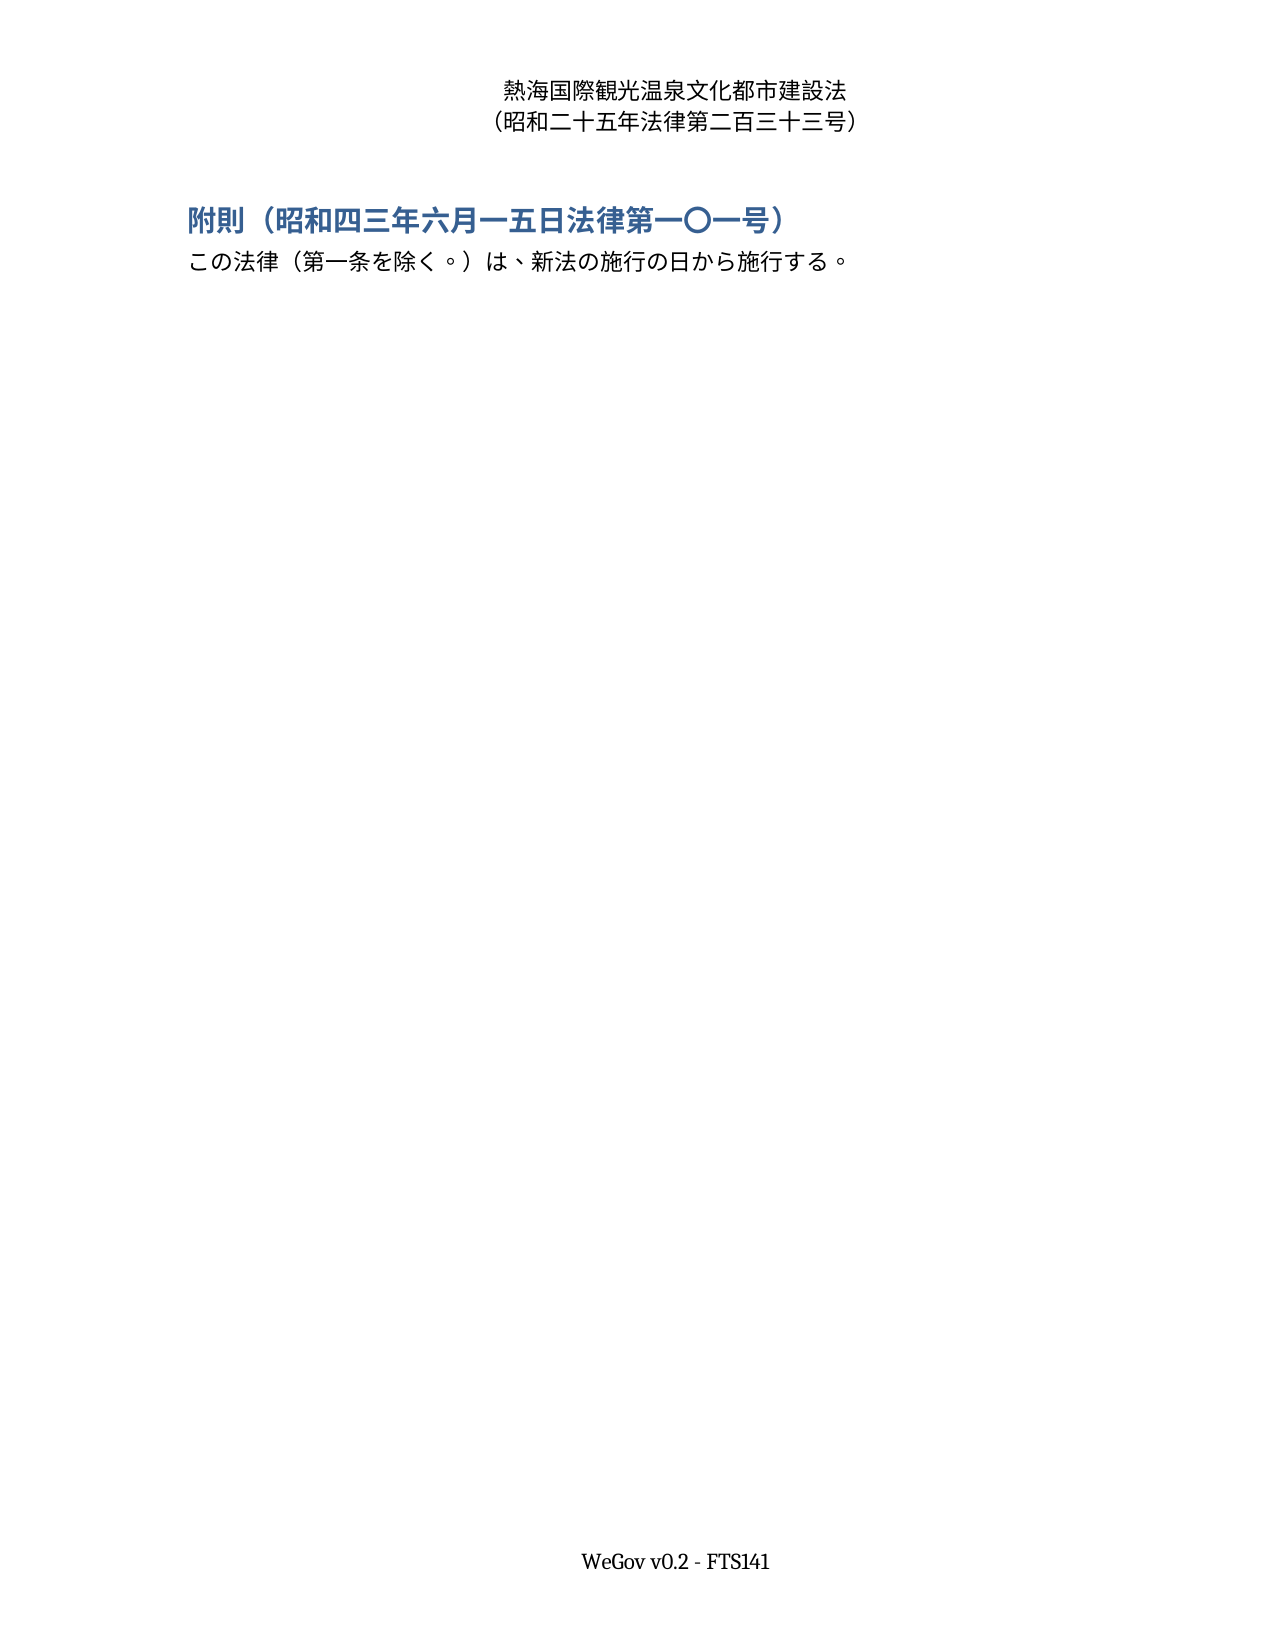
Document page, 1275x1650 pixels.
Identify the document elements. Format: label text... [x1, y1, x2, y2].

text この法律（第一条を除く。）は、新法の施行の日から施行する。 [187, 246, 1087, 277]
subtitle 附則（昭和四三年六月一五日法律第一〇一号） [187, 200, 1087, 240]
